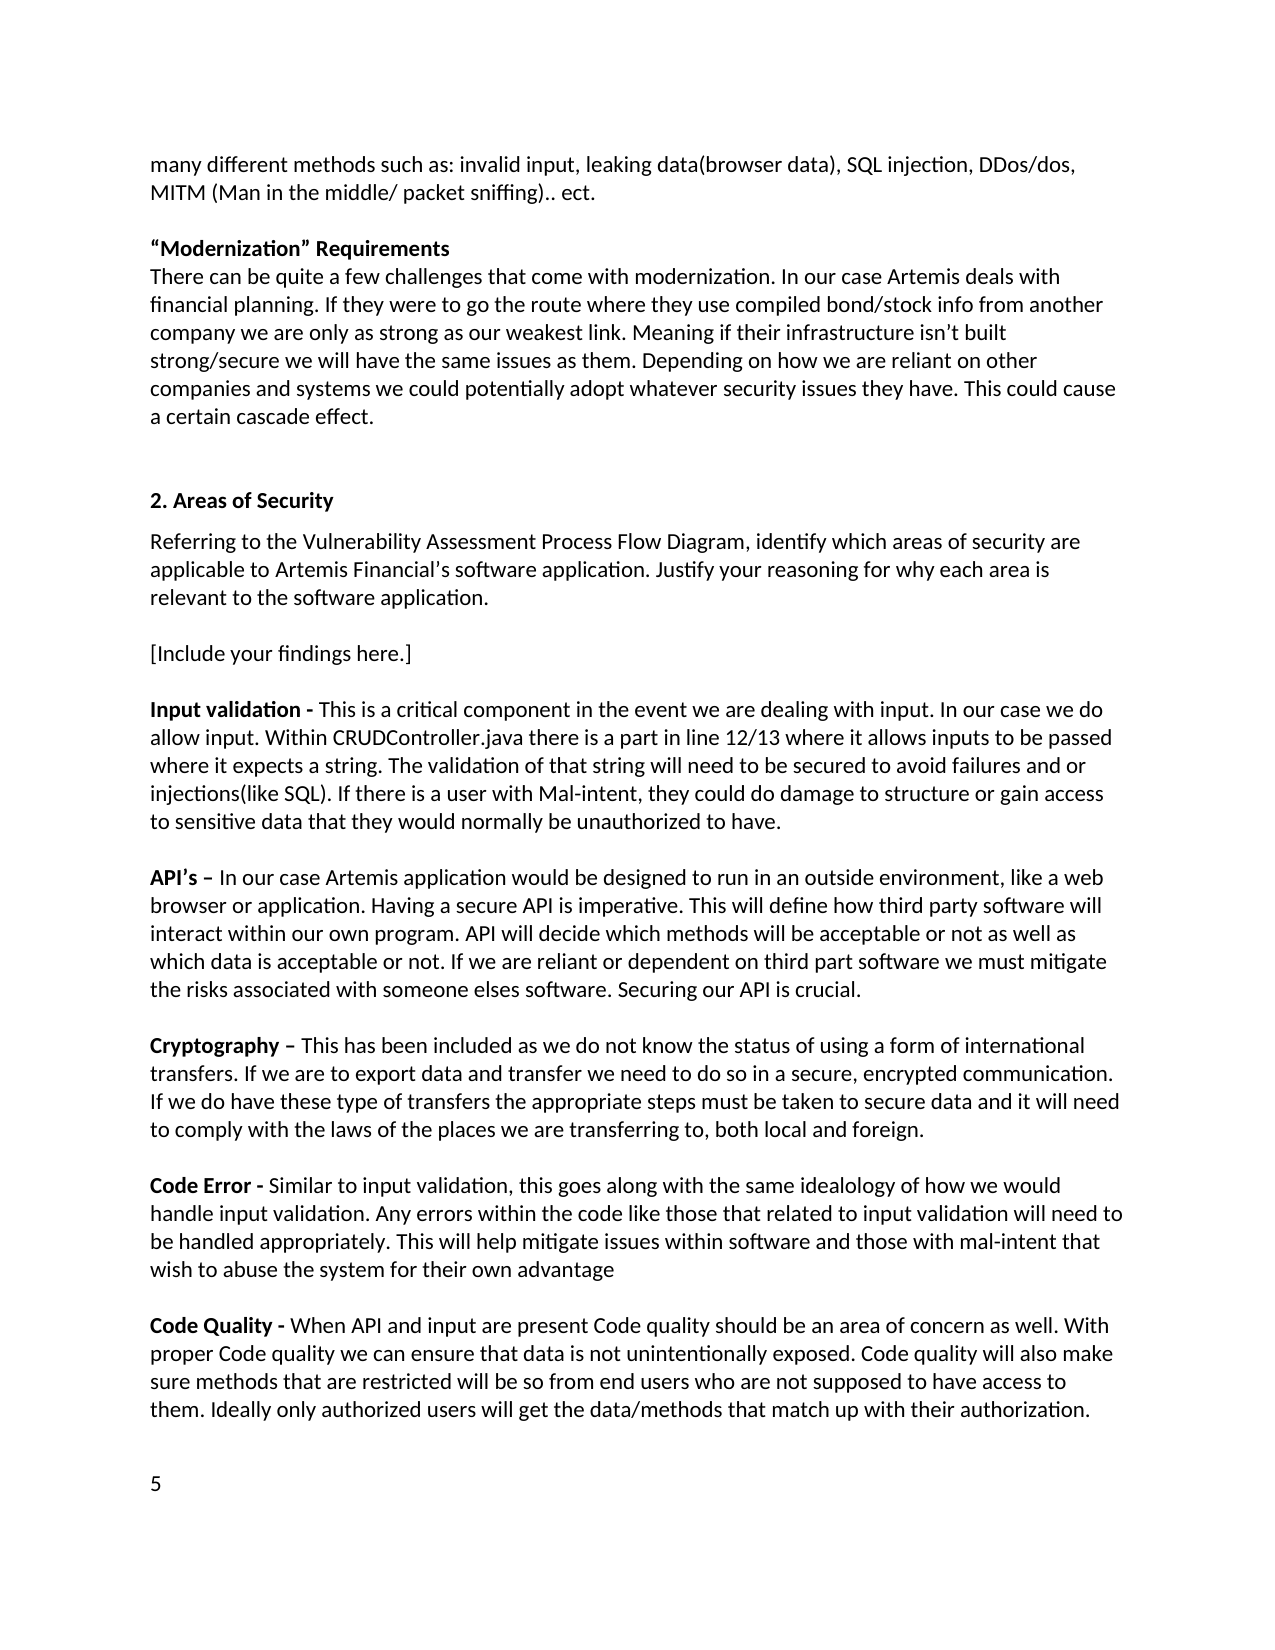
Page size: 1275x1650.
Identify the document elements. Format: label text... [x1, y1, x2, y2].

text “Modernization” Requirements [150, 234, 1125, 262]
subtitle 2. Areas of Security [150, 486, 1125, 514]
text Code Quality - When API and input are present Code quality should be an area of concern as well. With proper Code quality we can ensure that data is not unintentionally exposed. Code quality will also make sure methods that are restricted will be so from end users who are not supposed to have access to them. Ideally only authorized users will get the data/methods that match up with their authorization. [150, 1311, 1125, 1423]
text API’s – In our case Artemis application would be designed to run in an outside environment, like a web browser or application. Having a secure API is imperative. This will define how third party software will interact within our own program. API will decide which methods will be acceptable or not as well as which data is acceptable or not. If we are reliant or dependent on third part software we must mitigate the risks associated with someone elses software. Securing our API is crucial. [150, 863, 1125, 1003]
text Code Error - Similar to input validation, this goes along with the same idealology of how we would handle input validation. Any errors within the code like those that related to input validation will need to be handled appropriately. This will help mitigate issues within software and those with mal-intent that wish to abuse the system for their own advantage [150, 1171, 1125, 1283]
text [150, 150, 1125, 206]
text [Include your findings here.] [150, 639, 1125, 667]
text Referring to the Vulnerability Assessment Process Flow Diagram, identify which areas of security are applicable to Artemis Financial’s software application. Justify your reasoning for why each area is relevant to the software application. [150, 527, 1125, 611]
text There can be quite a few challenges that come with modernization. In our case Artemis deals with financial planning. If they were to go the route where they use compiled bond/stock info from another company we are only as strong as our weakest link. Meaning if their infrastructure isn’t built strong/secure we will have the same issues as them. Depending on how we are reliant on other companies and systems we could potentially adopt whatever security issues they have. This could cause a certain cascade effect. [150, 262, 1125, 430]
text Input validation - This is a critical component in the event we are dealing with input. In our case we do allow input. Within CRUDController.java there is a part in line 12/13 where it allows inputs to be passed where it expects a string. The validation of that string will need to be secured to avoid failures and or injections(like SQL). If there is a user with Mal-intent, they could do damage to structure or gain access to sensitive data that they would normally be unauthorized to have. [150, 695, 1125, 835]
text Cryptography – This has been included as we do not know the status of using a form of international transfers. If we are to export data and transfer we need to do so in a secure, encrypted communication. If we do have these type of transfers the appropriate steps must be taken to secure data and it will need to comply with the laws of the places we are transferring to, both local and foreign. [150, 1031, 1125, 1143]
